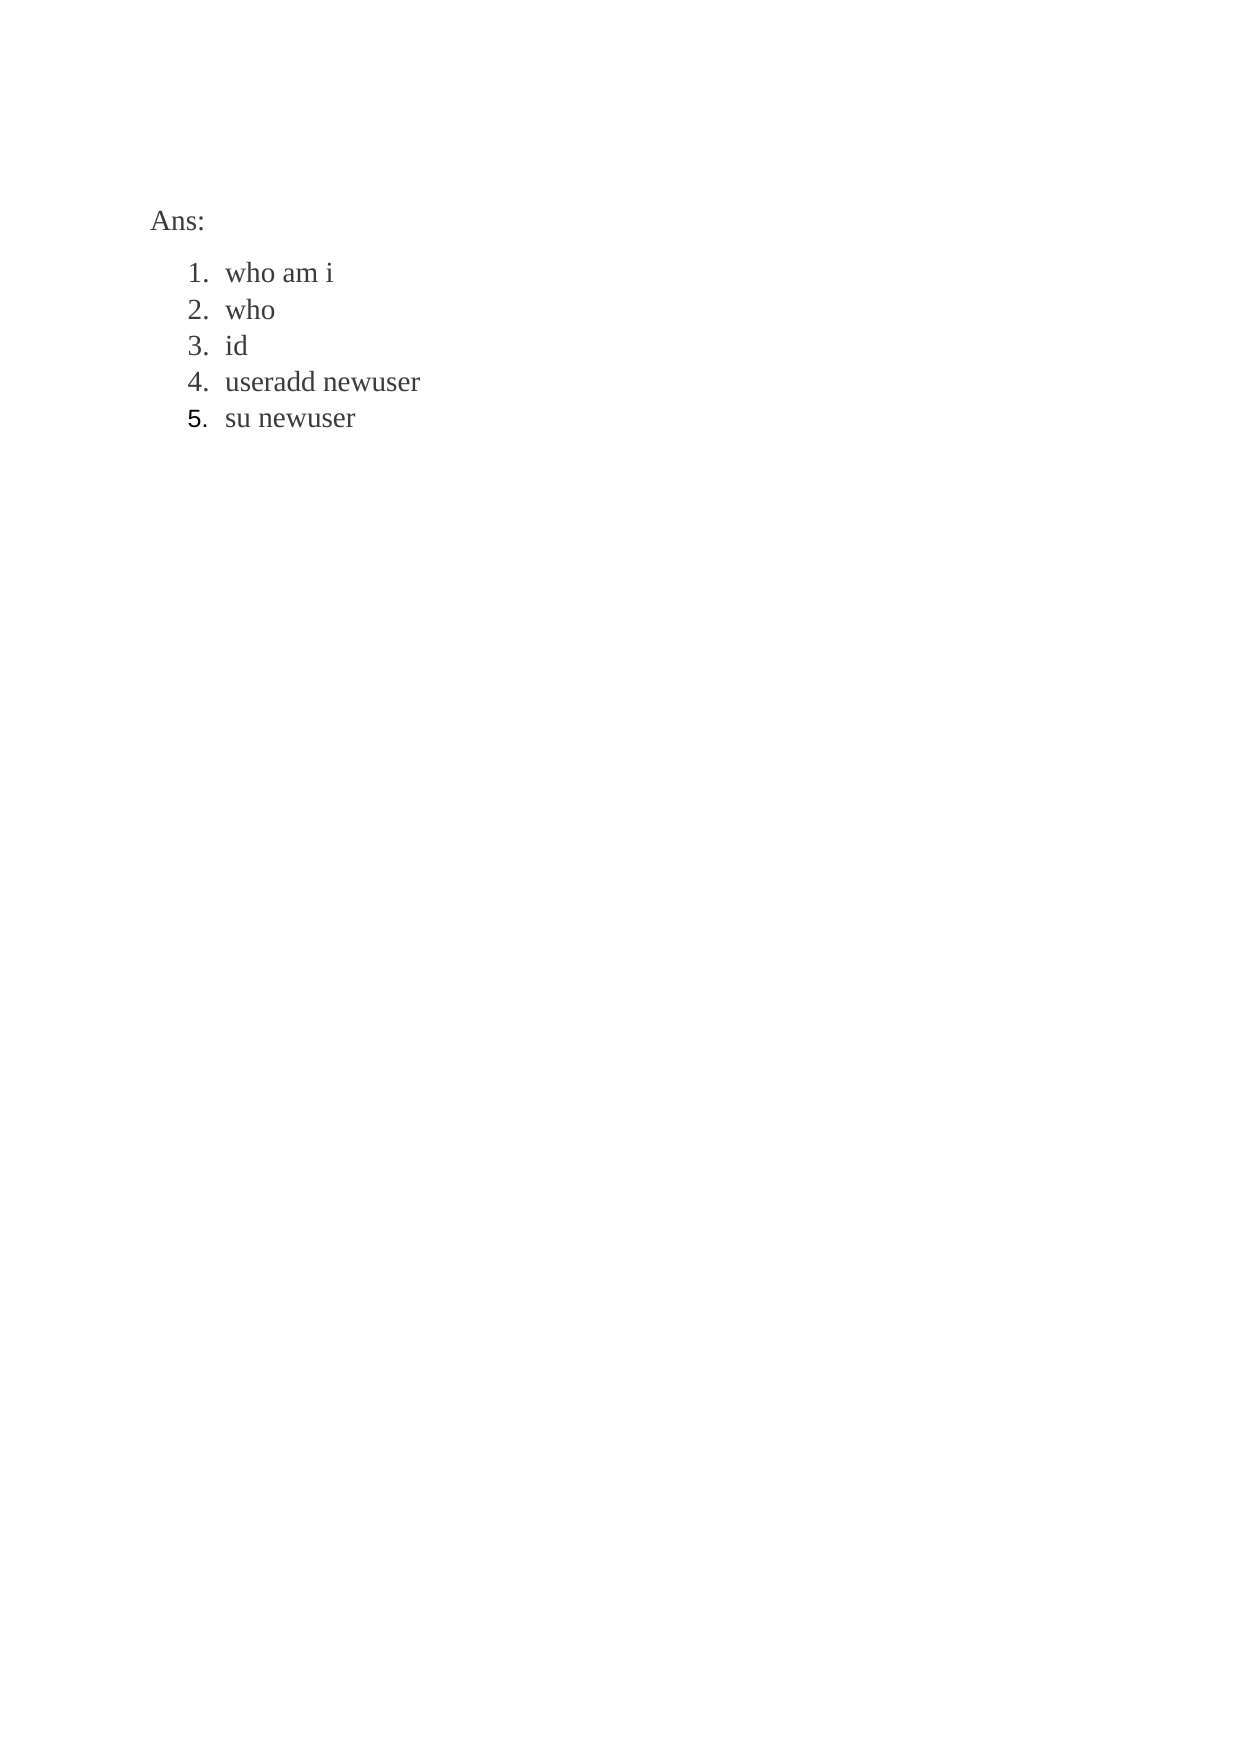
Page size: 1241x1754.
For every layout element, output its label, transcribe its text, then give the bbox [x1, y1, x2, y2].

list who am i [187, 256, 1090, 289]
list useradd newuser [187, 364, 1090, 398]
list who [187, 292, 1090, 325]
list id [187, 328, 1090, 361]
text Ans: [150, 203, 1090, 236]
list su newuser [187, 400, 1090, 434]
